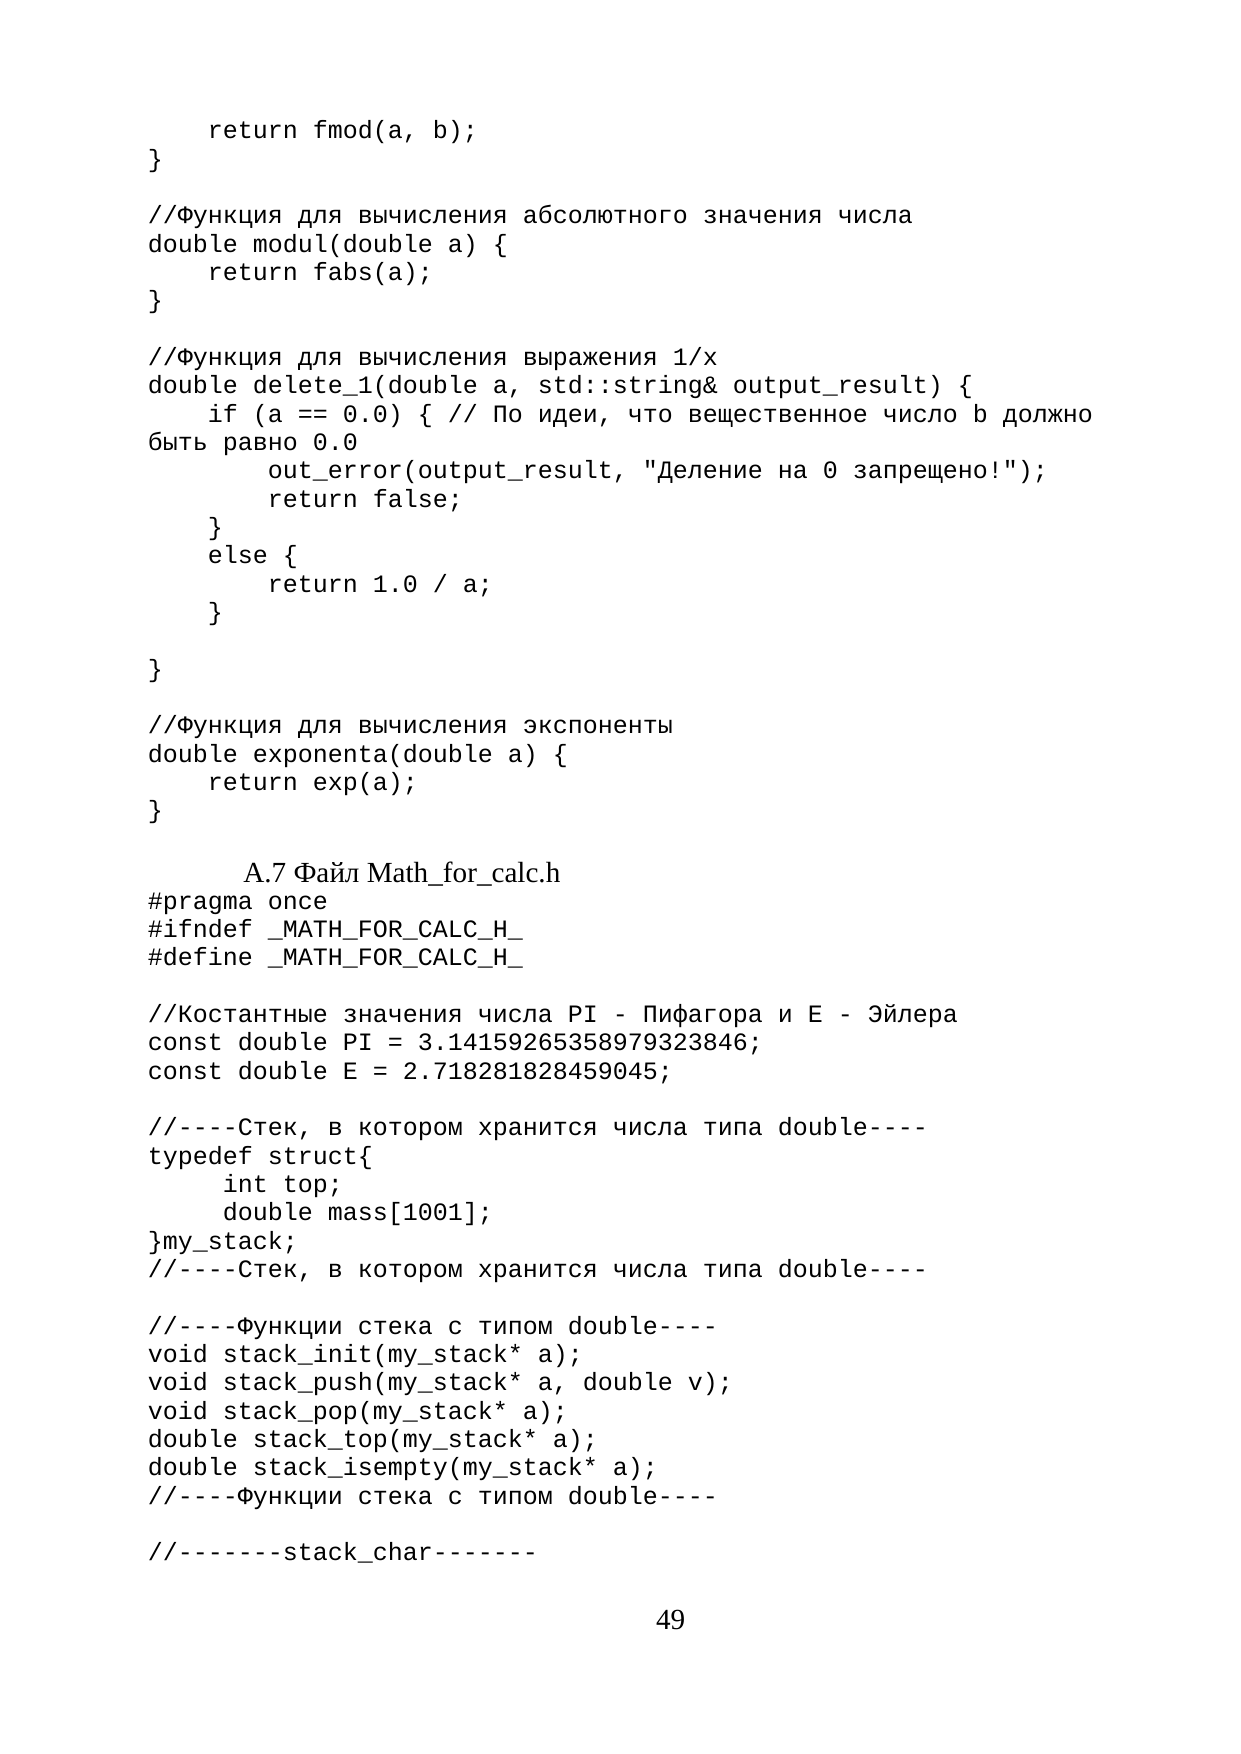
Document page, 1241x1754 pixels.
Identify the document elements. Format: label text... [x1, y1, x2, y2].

text double mass[1001]; [148, 1200, 1152, 1228]
text //Костантные значения числа PI - Пифагора и E - Эйлера [148, 1002, 1152, 1030]
text typedef struct{ [148, 1143, 1152, 1172]
text return false; [148, 486, 1152, 515]
text } [148, 600, 1152, 628]
text void stack_pop(my_stack* a); [148, 1398, 1152, 1427]
text const double PI = 3.14159265358979323846; [148, 1030, 1152, 1058]
text }my_stack; [148, 1228, 1152, 1257]
text double stack_isempty(my_stack* a); [148, 1455, 1152, 1483]
text А.7 Файл Math_for_calc.h [148, 855, 1152, 888]
text double stack_top(my_stack* a); [148, 1427, 1152, 1455]
text double delete_1(double a, std::string& output_result) { [148, 373, 1152, 401]
text return exp(a); [148, 770, 1152, 798]
text //----Стек, в котором хранится числа типа double---- [148, 1115, 1152, 1143]
text double modul(double a) { [148, 231, 1152, 260]
text return fabs(a); [148, 260, 1152, 288]
text if (a == 0.0) { // По идеи, что вещественное число b должно быть равно 0.0 [148, 401, 1152, 458]
text void stack_init(my_stack* a); [148, 1342, 1152, 1370]
text void stack_push(my_stack* a, double v); [148, 1370, 1152, 1398]
text } [148, 288, 1152, 316]
text } [148, 515, 1152, 543]
text #define _MATH_FOR_CALC_H_ [148, 945, 1152, 973]
text //Функция для вычисления выражения 1/x [148, 345, 1152, 373]
text return 1.0 / a; [148, 571, 1152, 600]
text //----Функции стека c типом double---- [148, 1483, 1152, 1512]
text #pragma once [148, 888, 1152, 917]
text int top; [148, 1172, 1152, 1200]
text #ifndef _MATH_FOR_CALC_H_ [148, 917, 1152, 945]
text //----Стек, в котором хранится числа типа double---- [148, 1257, 1152, 1285]
text //-------stack_char------- [148, 1540, 1152, 1568]
text } [148, 146, 1152, 175]
text double exponenta(double a) { [148, 741, 1152, 770]
text return fmod(a, b); [148, 118, 1152, 146]
text } [148, 798, 1152, 826]
text const double E = 2.718281828459045; [148, 1058, 1152, 1087]
text //----Функции стека c типом double---- [148, 1313, 1152, 1342]
text out_error(output_result, "Деление на 0 запрещено!"); [148, 458, 1152, 486]
text else { [148, 543, 1152, 571]
text //Функция для вычисления абсолютного значения числа [148, 203, 1152, 231]
text //Функция для вычисления экспоненты [148, 713, 1152, 741]
text } [148, 656, 1152, 685]
